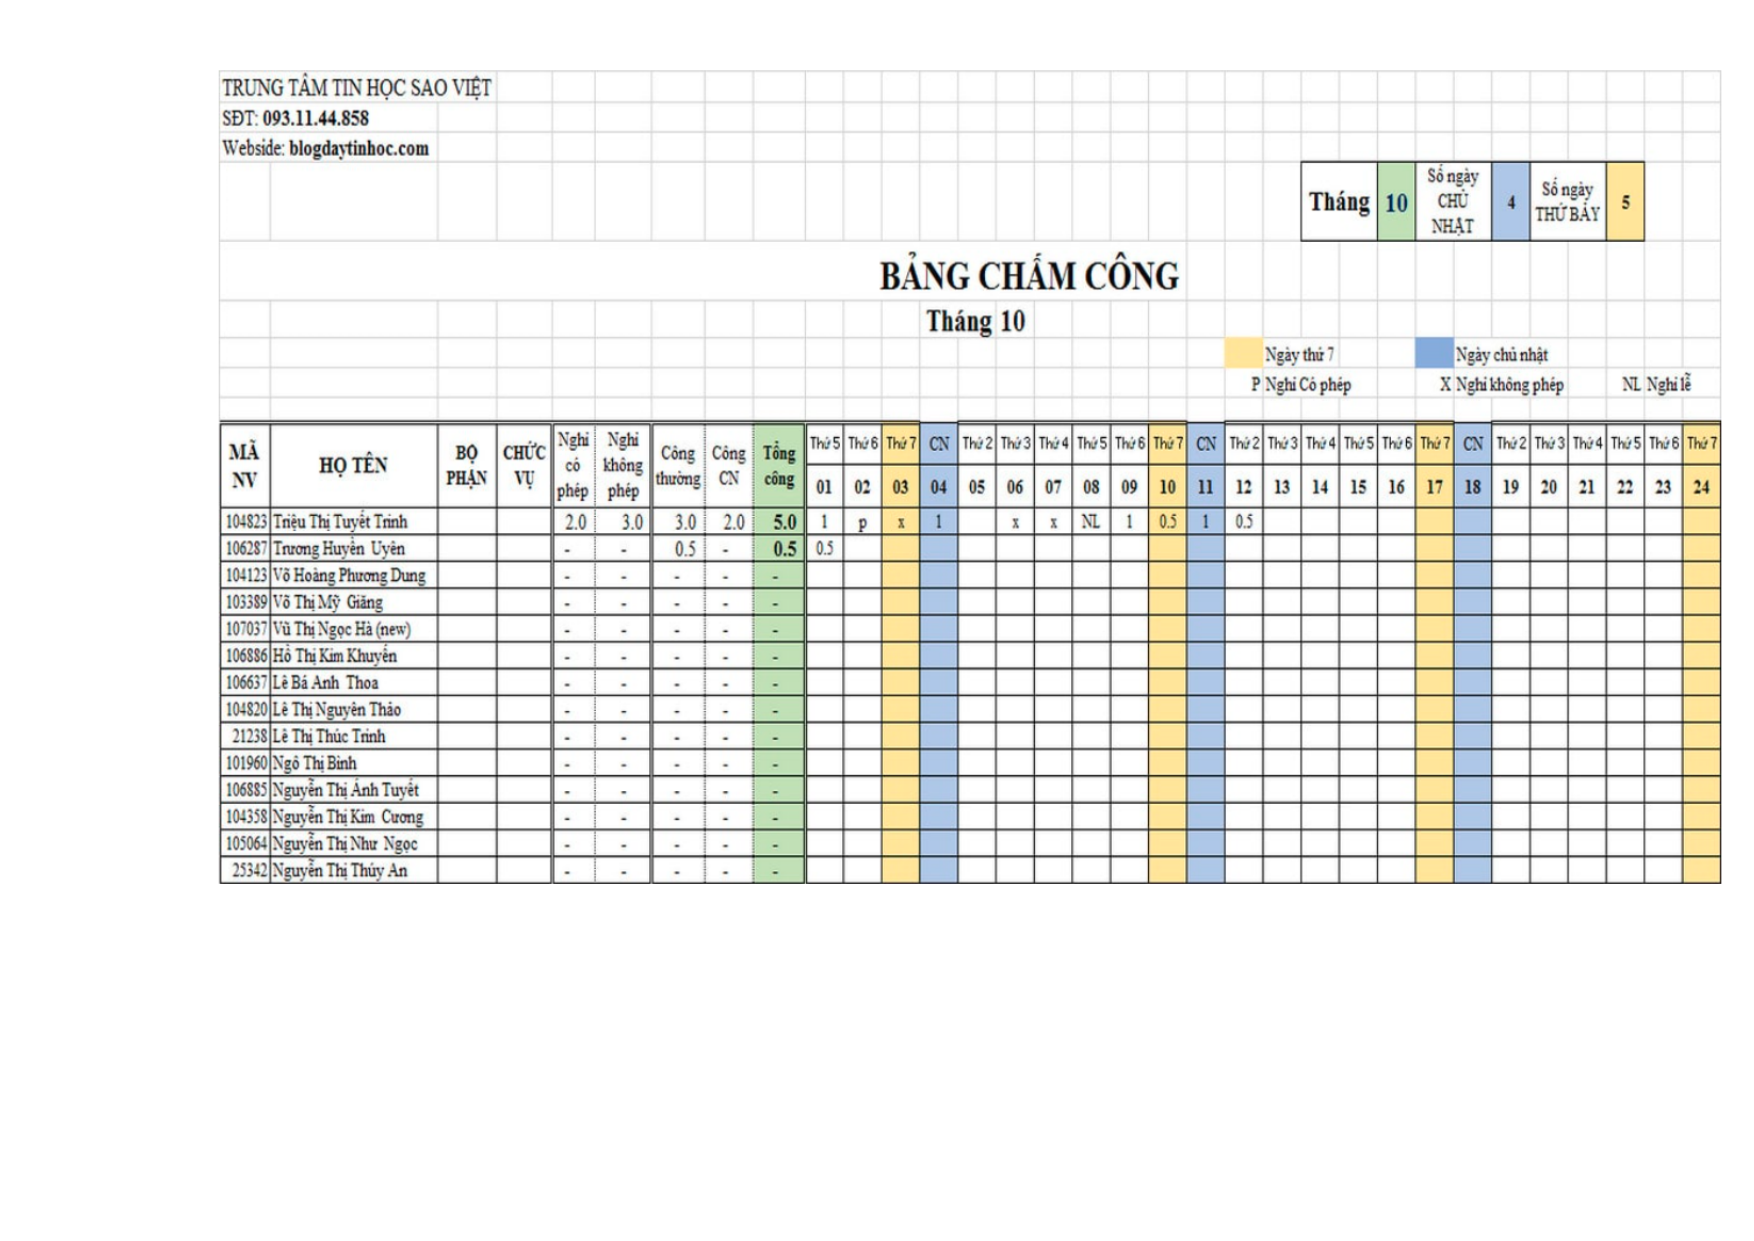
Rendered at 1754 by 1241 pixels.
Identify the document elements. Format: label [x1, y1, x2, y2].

picture [207, 66, 1732, 886]
